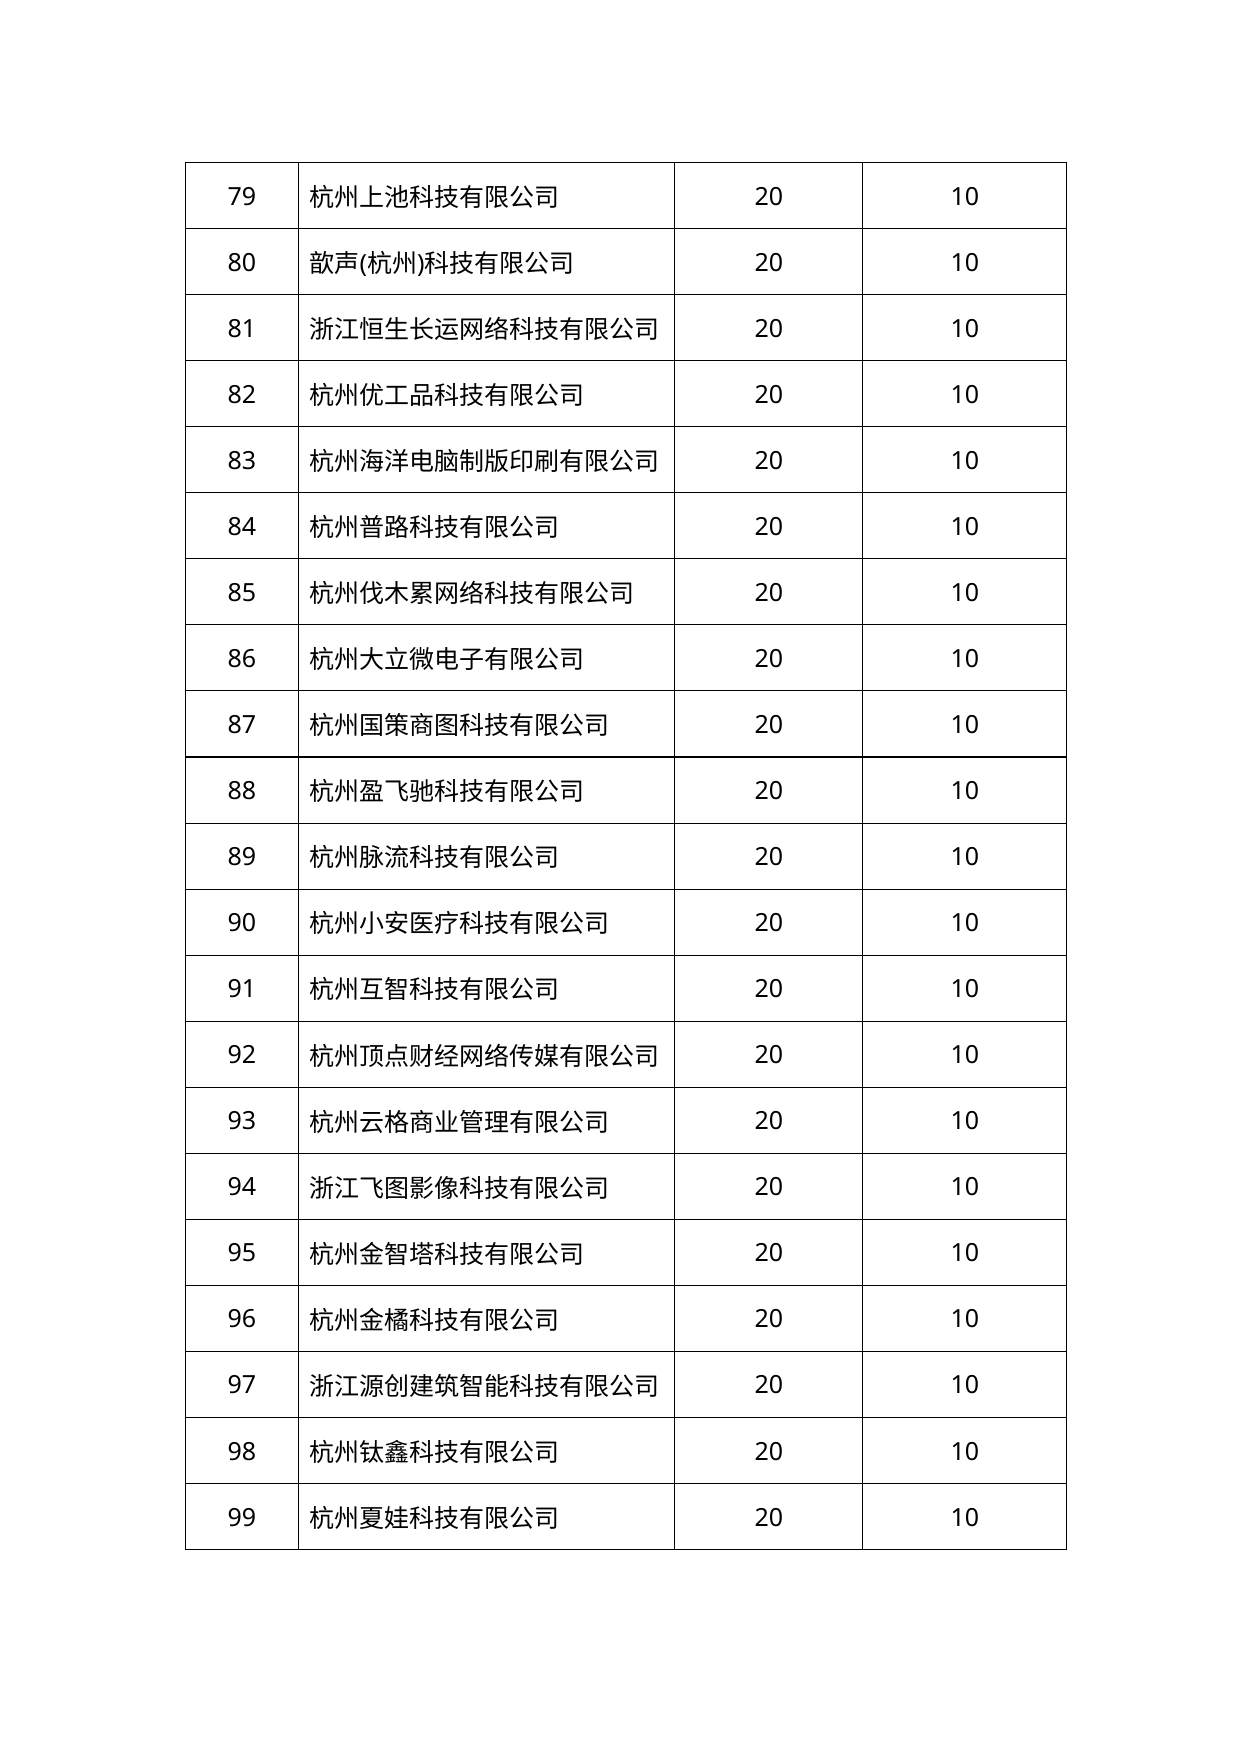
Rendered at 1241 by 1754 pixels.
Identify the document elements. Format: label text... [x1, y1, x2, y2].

table_cell 杭州互智科技有限公司 [299, 956, 674, 1021]
table_cell 93 [186, 1088, 298, 1153]
table_cell 20 [675, 1154, 862, 1219]
table_cell 20 [675, 824, 862, 888]
table_cell 杭州小安医疗科技有限公司 [299, 890, 674, 954]
table_cell 10 [863, 427, 1066, 492]
table_cell 85 [186, 559, 298, 624]
table_cell 20 [675, 1220, 862, 1285]
table_cell 杭州脉流科技有限公司 [299, 824, 674, 888]
table_cell 20 [675, 493, 862, 558]
table_cell 杭州夏娃科技有限公司 [299, 1484, 674, 1549]
table_cell 81 [186, 295, 298, 360]
table_cell 杭州海洋电脑制版印刷有限公司 [299, 427, 674, 492]
table_cell 杭州伐木累网络科技有限公司 [299, 559, 674, 624]
table_cell 20 [675, 890, 862, 954]
table_cell 10 [863, 1352, 1066, 1417]
table_cell 浙江源创建筑智能科技有限公司 [299, 1352, 674, 1417]
table_cell 20 [675, 1352, 862, 1417]
table_cell 20 [675, 1022, 862, 1087]
table_cell 杭州国策商图科技有限公司 [299, 691, 674, 756]
table_cell 杭州金橘科技有限公司 [299, 1286, 674, 1351]
table_cell 10 [863, 758, 1066, 822]
table_cell 20 [675, 361, 862, 426]
table_cell 浙江恒生长运网络科技有限公司 [299, 295, 674, 360]
table_cell 97 [186, 1352, 298, 1417]
table_cell 20 [675, 625, 862, 690]
table_cell 10 [863, 1088, 1066, 1153]
table_cell 82 [186, 361, 298, 426]
table_cell 歆声(杭州)科技有限公司 [299, 229, 674, 294]
table_cell 95 [186, 1220, 298, 1285]
table_cell 89 [186, 824, 298, 888]
table_cell 80 [186, 229, 298, 294]
table_cell 94 [186, 1154, 298, 1219]
table_cell 杭州顶点财经网络传媒有限公司 [299, 1022, 674, 1087]
table_cell 10 [863, 1418, 1066, 1483]
table_cell 10 [863, 493, 1066, 558]
table_cell 20 [675, 1286, 862, 1351]
table_cell 杭州钛鑫科技有限公司 [299, 1418, 674, 1483]
table_cell 10 [863, 361, 1066, 426]
table_cell 86 [186, 625, 298, 690]
table_cell 杭州上池科技有限公司 [299, 163, 674, 228]
table_cell 88 [186, 758, 298, 822]
table_cell 91 [186, 956, 298, 1021]
table_cell 87 [186, 691, 298, 756]
table_cell 10 [863, 163, 1066, 228]
table_cell 20 [675, 163, 862, 228]
table_cell 10 [863, 824, 1066, 888]
table_cell 20 [675, 1484, 862, 1549]
table_cell 杭州普路科技有限公司 [299, 493, 674, 558]
table_cell 10 [863, 229, 1066, 294]
table_cell 20 [675, 295, 862, 360]
table_cell 10 [863, 295, 1066, 360]
table_cell 98 [186, 1418, 298, 1483]
table_cell 20 [675, 559, 862, 624]
table_cell 84 [186, 493, 298, 558]
table_cell 10 [863, 890, 1066, 954]
table_cell 杭州大立微电子有限公司 [299, 625, 674, 690]
table_cell 10 [863, 625, 1066, 690]
table_cell 96 [186, 1286, 298, 1351]
table_cell 10 [863, 956, 1066, 1021]
table_cell 10 [863, 691, 1066, 756]
table_cell 浙江飞图影像科技有限公司 [299, 1154, 674, 1219]
table_cell 杭州金智塔科技有限公司 [299, 1220, 674, 1285]
table_cell 20 [675, 427, 862, 492]
table_cell 99 [186, 1484, 298, 1549]
table_cell 10 [863, 1286, 1066, 1351]
table_cell 90 [186, 890, 298, 954]
table_cell 20 [675, 758, 862, 822]
table_cell 10 [863, 559, 1066, 624]
table_cell 杭州盈飞驰科技有限公司 [299, 758, 674, 822]
table_cell 10 [863, 1484, 1066, 1549]
table_cell 20 [675, 1088, 862, 1153]
table_cell 83 [186, 427, 298, 492]
table_cell 20 [675, 691, 862, 756]
table_cell 杭州云格商业管理有限公司 [299, 1088, 674, 1153]
table_cell 10 [863, 1022, 1066, 1087]
table_cell 10 [863, 1220, 1066, 1285]
table_cell 20 [675, 1418, 862, 1483]
table_cell 20 [675, 229, 862, 294]
table_cell 杭州优工品科技有限公司 [299, 361, 674, 426]
table_cell 79 [186, 163, 298, 228]
table_cell 20 [675, 956, 862, 1021]
table_cell 92 [186, 1022, 298, 1087]
table_cell 10 [863, 1154, 1066, 1219]
